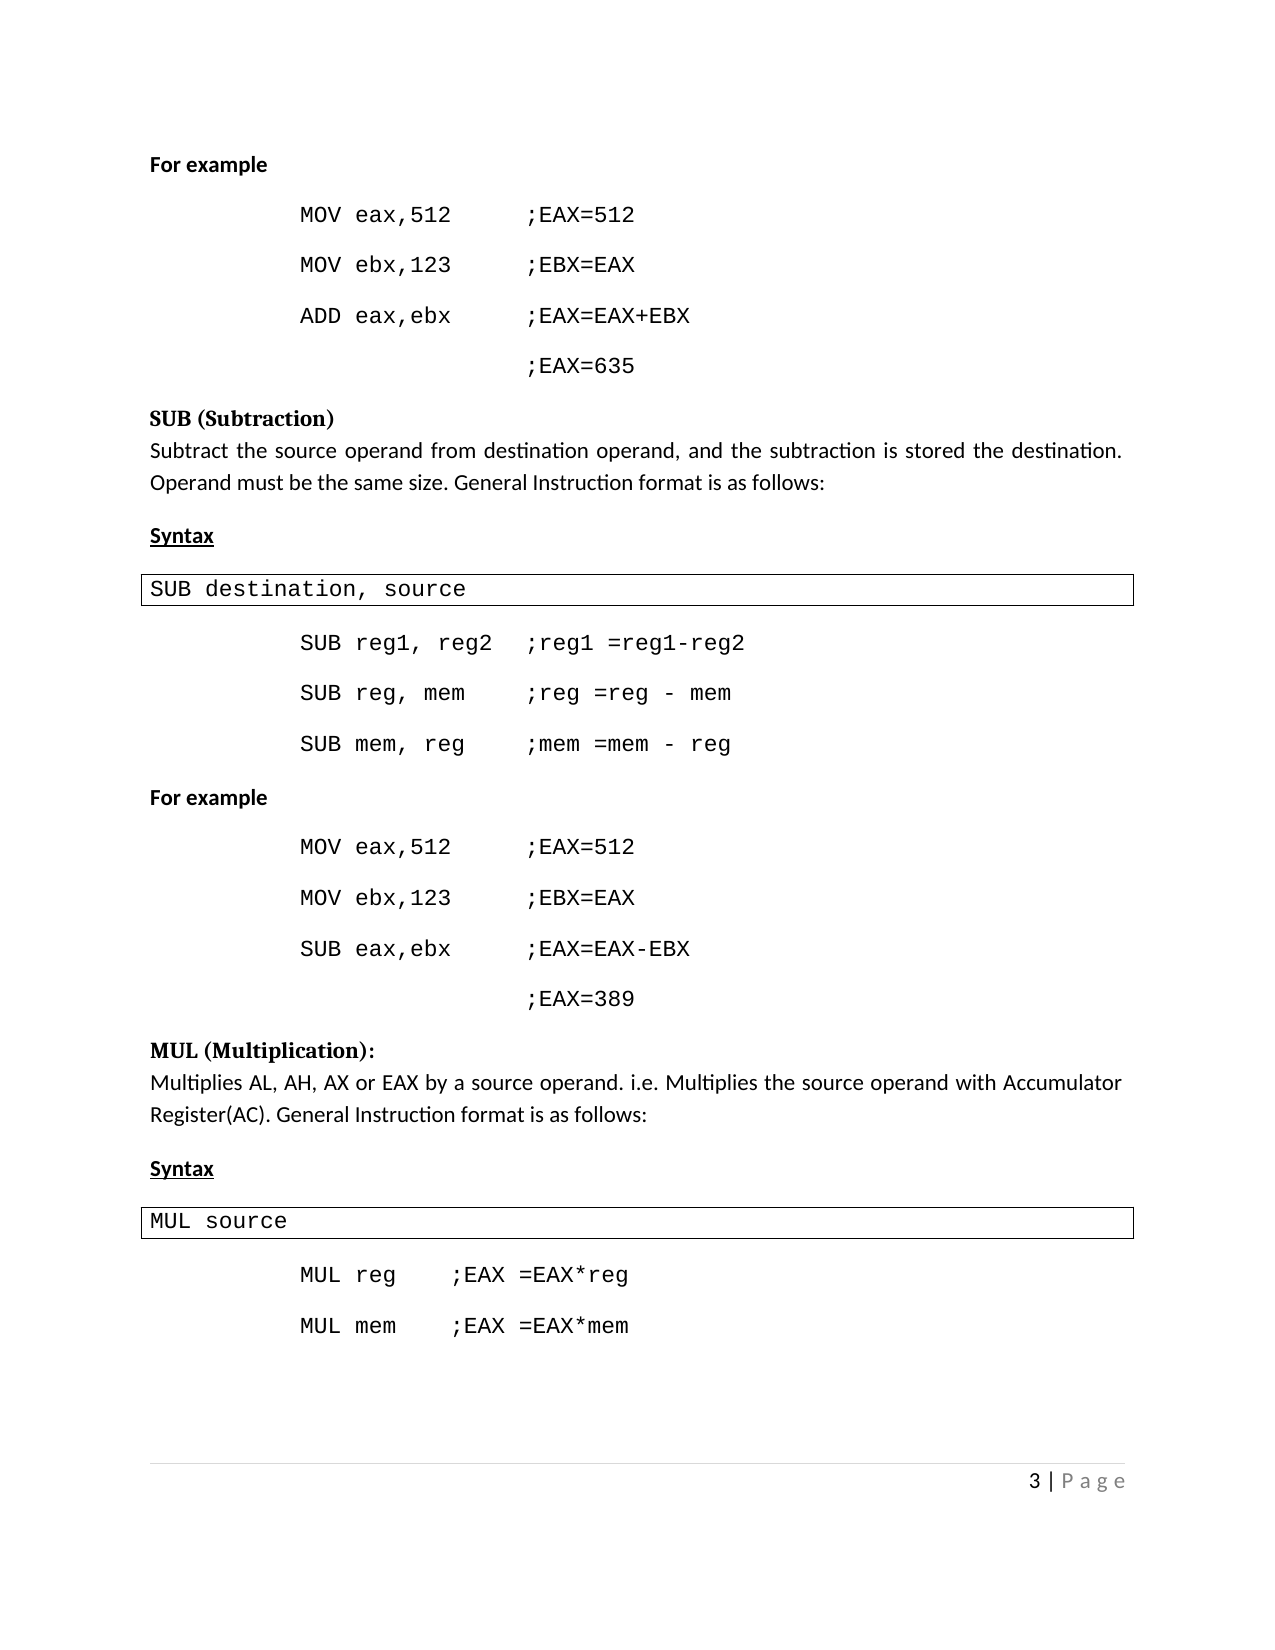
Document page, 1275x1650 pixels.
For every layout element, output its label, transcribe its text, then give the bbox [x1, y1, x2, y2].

text Syntax [150, 1154, 1125, 1182]
text MUL source [142, 1208, 1133, 1238]
text SUB destination, source [142, 575, 1133, 605]
text Multiplies AL, AH, AX or EAX by a source operand. i.e. Multiplies the source operand with Accumulator Register(AC). General Instruction format is as follows: [150, 1068, 1125, 1129]
subtitle SUB (Subtraction) [150, 406, 1125, 432]
text ;EAX=635 [450, 355, 1125, 381]
subtitle MUL (Multiplication): [150, 1038, 1125, 1064]
text MOV ebx,123 ;EBX=EAX [225, 886, 1125, 912]
text Syntax [150, 521, 1125, 549]
text MUL mem ;EAX =EAX*mem [225, 1314, 1125, 1340]
text SUB eax,ebx ;EAX=EAX-EBX [225, 937, 1125, 963]
text Subtract the source operand from destination operand, and the subtraction is stored the destination. Operand must be the same size. General Instruction format is as follows: [150, 436, 1125, 496]
text ADD eax,ebx ;EAX=EAX+EBX [225, 304, 1125, 330]
text MOV ebx,123 ;EBX=EAX [225, 254, 1125, 279]
text ;EAX=389 [450, 988, 1125, 1013]
text For example [150, 783, 1125, 811]
text SUB mem, reg ;mem =mem - reg [225, 732, 1125, 758]
text SUB reg, mem ;reg =reg - mem [225, 681, 1125, 707]
text MOV eax,512 ;EAX=512 [225, 203, 1125, 229]
text MOV eax,512 ;EAX=512 [225, 836, 1125, 862]
text SUB reg1, reg2 ;reg1 =reg1-reg2 [225, 631, 1125, 657]
text For example [150, 150, 1125, 178]
text MUL reg ;EAX =EAX*reg [225, 1263, 1125, 1289]
